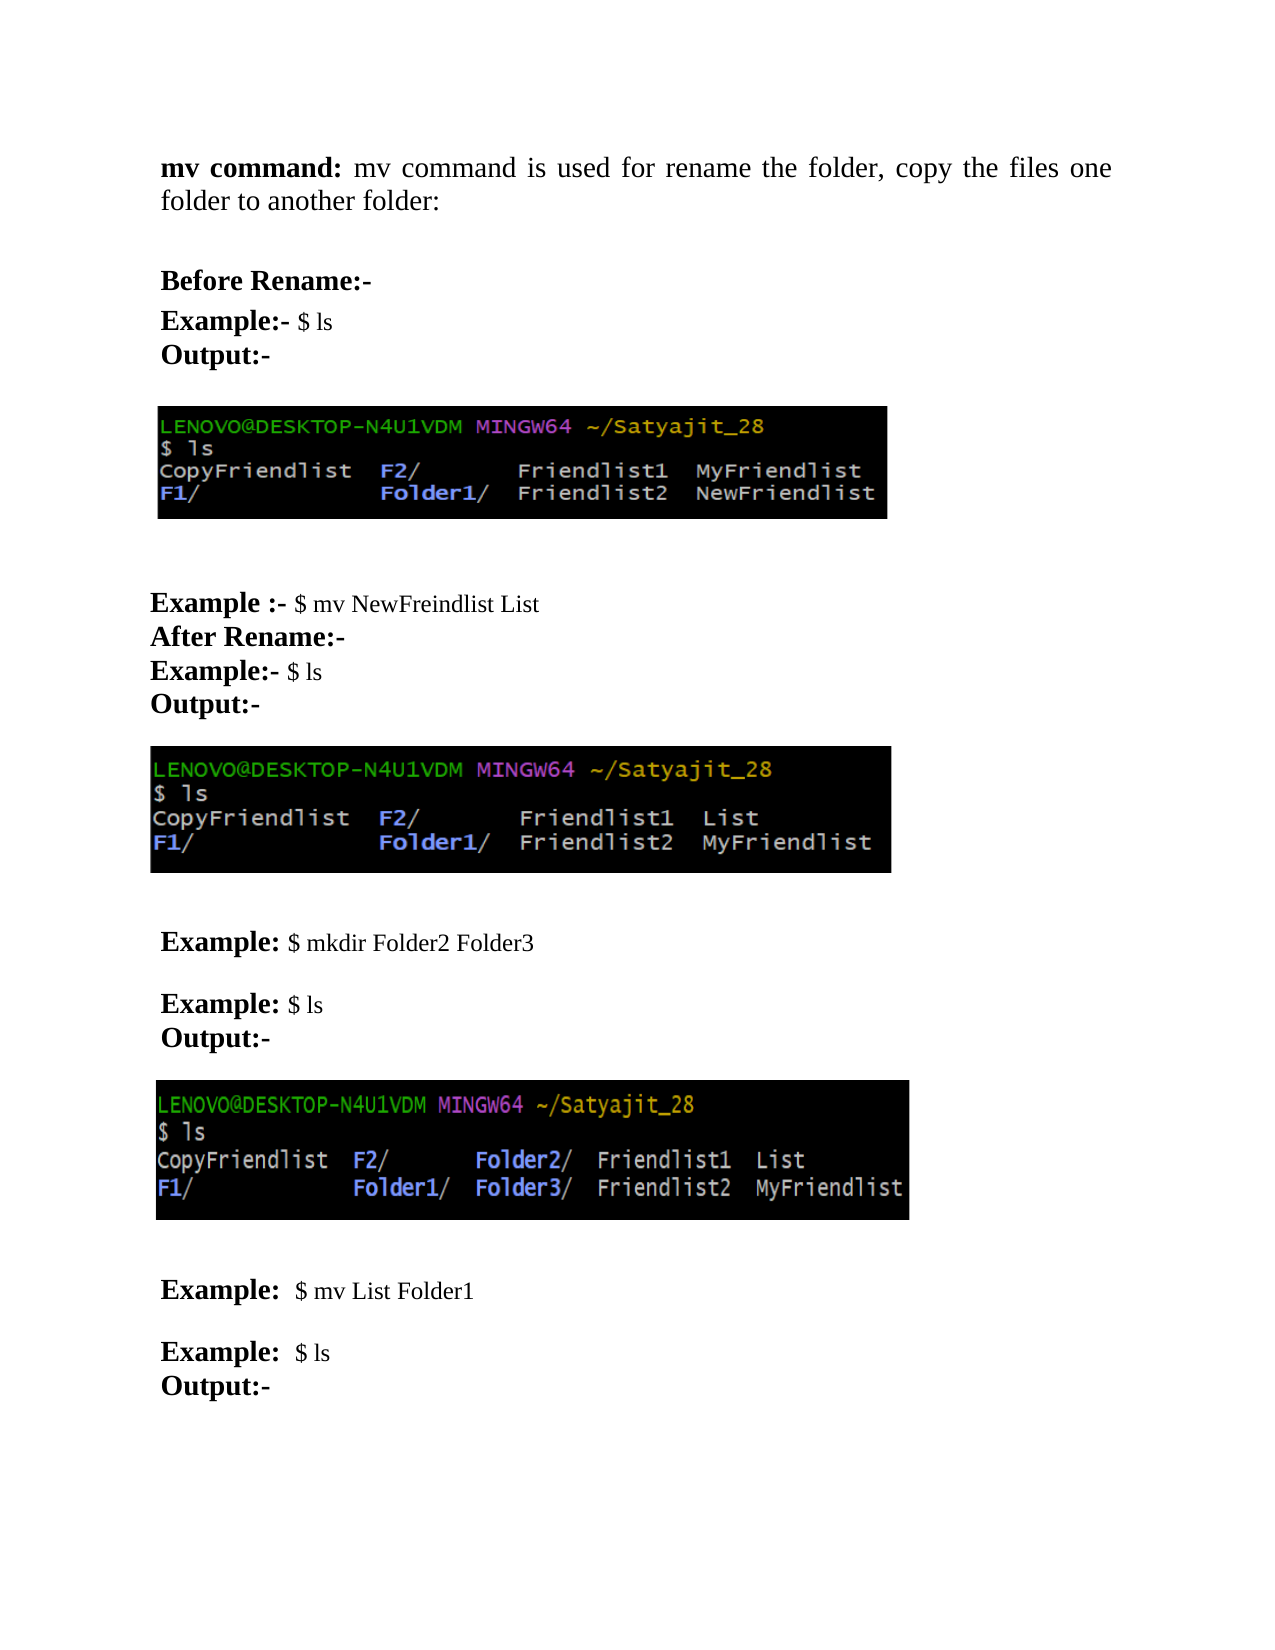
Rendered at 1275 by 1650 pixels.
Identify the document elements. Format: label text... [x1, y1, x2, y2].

text Example: $ ls [160, 986, 1125, 1020]
text Example:- $ ls [160, 303, 1114, 336]
subtitle Output:- [160, 337, 1125, 371]
text After Rename:- [150, 619, 1125, 653]
subtitle Output:- [160, 1368, 1125, 1401]
text Example: $ mv List Folder1 [160, 1272, 1125, 1306]
picture [155, 1080, 910, 1220]
text Example: $ mkdir Folder2 Folder3 [160, 924, 1125, 958]
text Example:- $ ls [150, 653, 1125, 686]
text Output:- [150, 686, 1125, 720]
text Before Rename:- [160, 263, 1114, 297]
text Example: $ ls [160, 1334, 1125, 1368]
picture [150, 746, 892, 873]
subtitle Output:- [160, 1020, 1125, 1053]
text Example :- $ mv NewFreindlist List [150, 586, 1125, 619]
picture [157, 406, 888, 519]
text mv command: mv command is used for rename the folder, copy the files one folder to another folder: [160, 150, 1114, 217]
